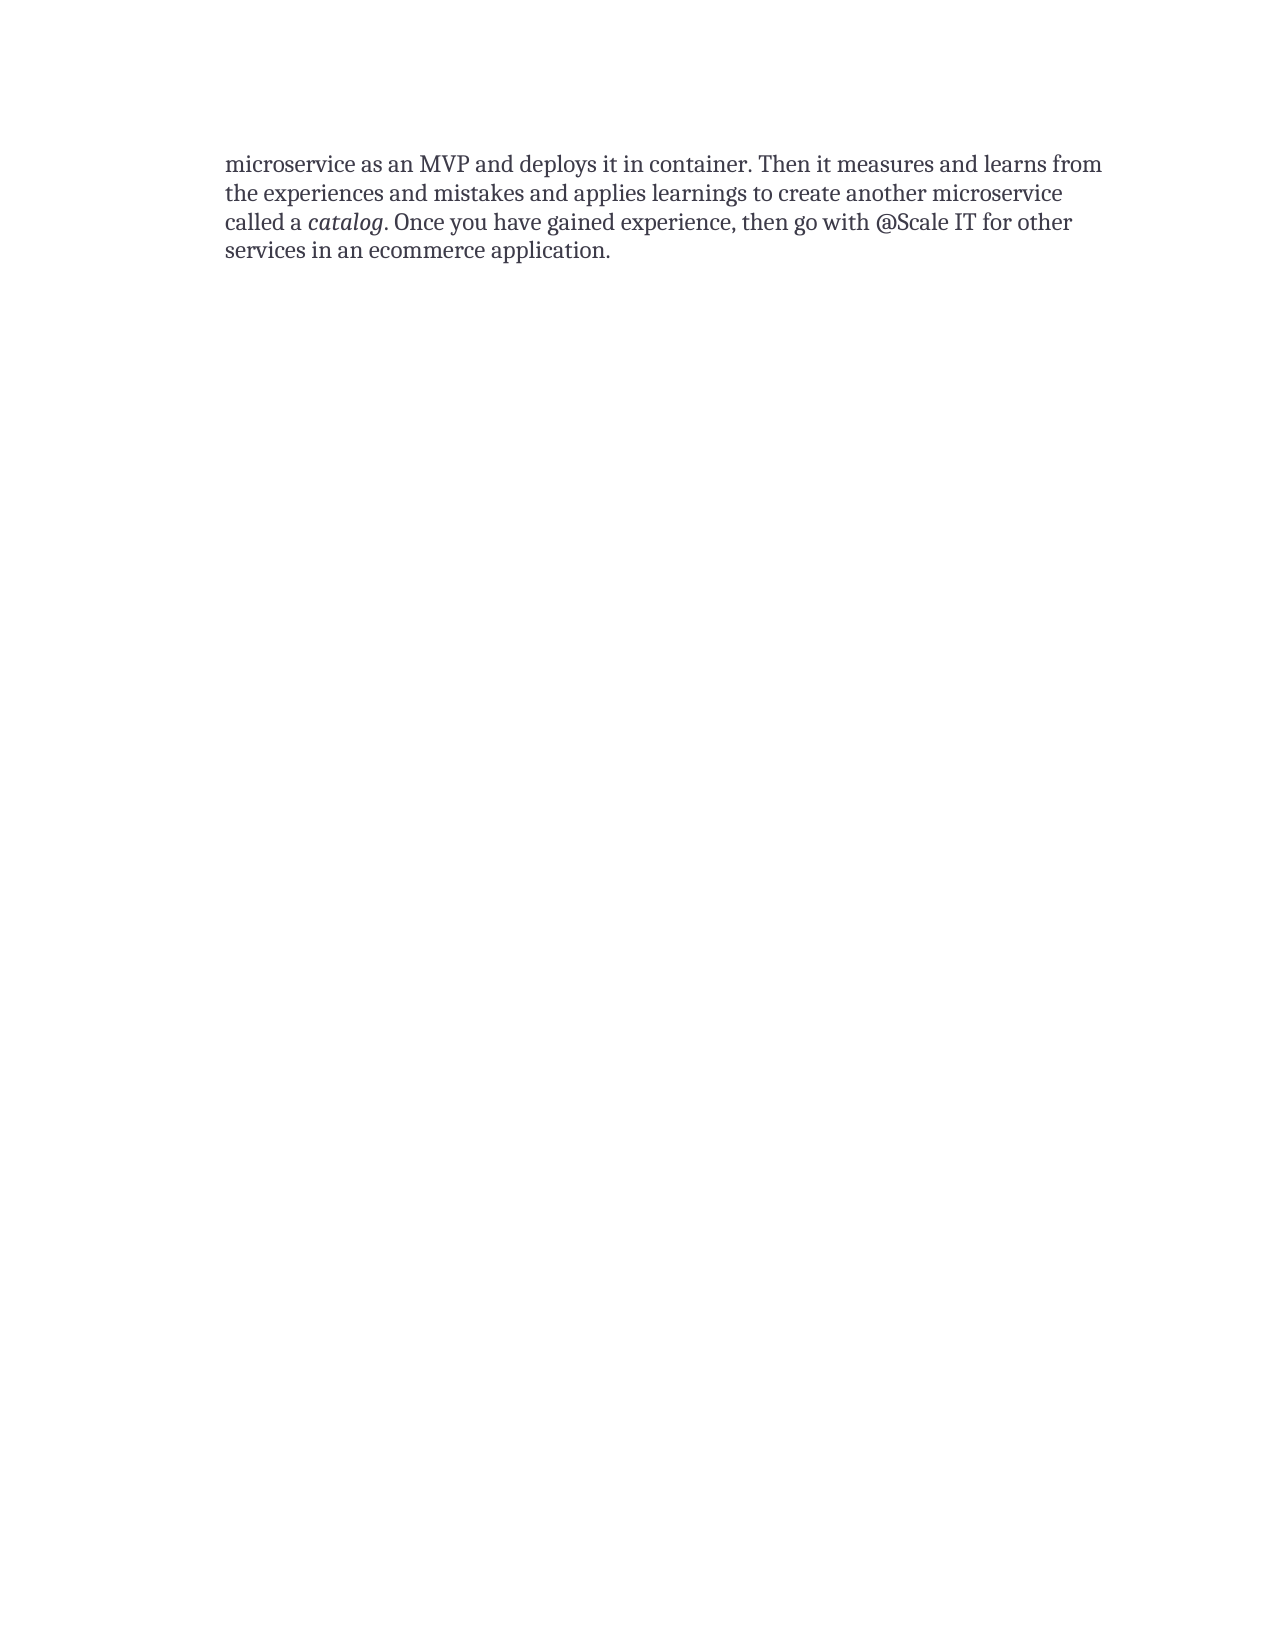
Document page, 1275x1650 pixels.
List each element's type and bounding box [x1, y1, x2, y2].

list [187, 150, 1125, 265]
